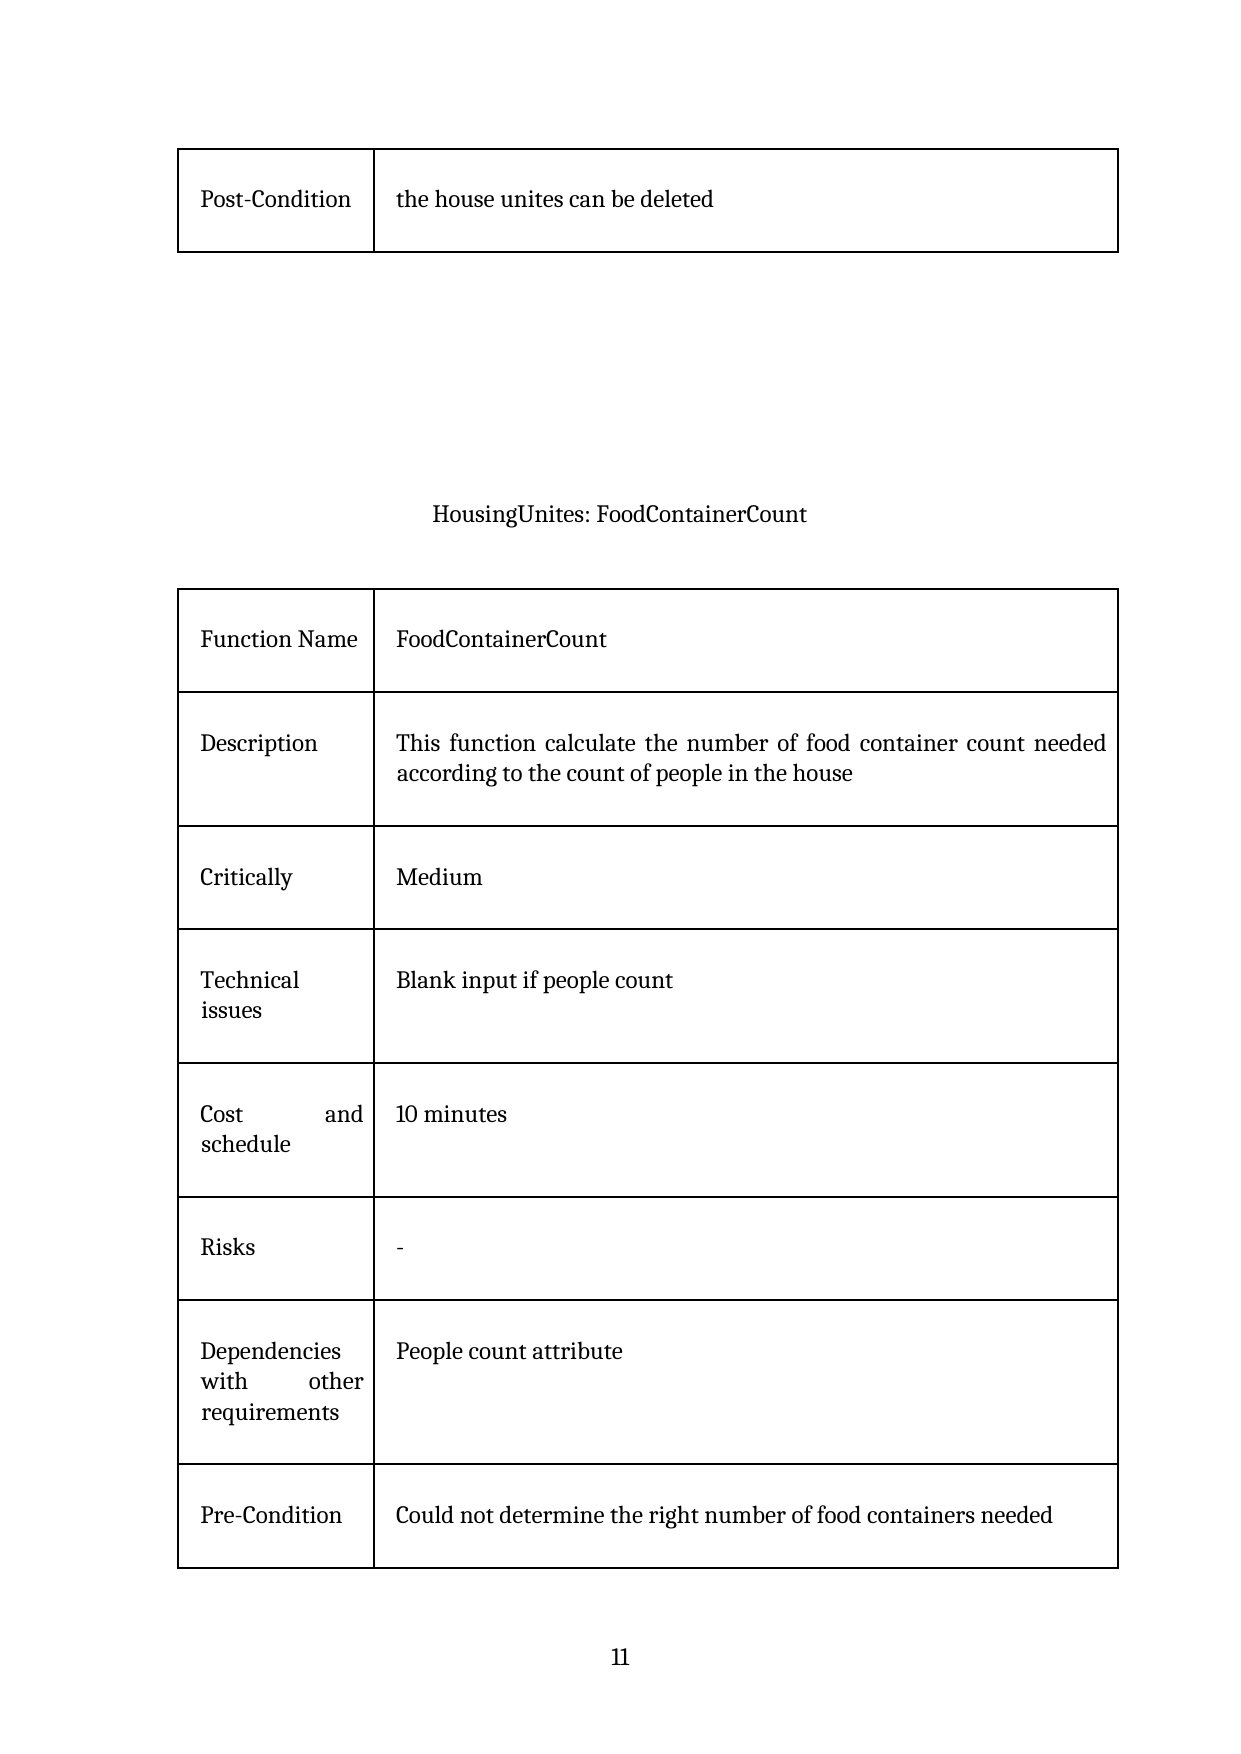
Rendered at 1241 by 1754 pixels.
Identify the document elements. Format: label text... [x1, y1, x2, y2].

table_cell Risks [179, 1198, 373, 1299]
table_cell Critically [179, 827, 373, 928]
table_cell Blank input if people count [375, 930, 1117, 1062]
table_cell This function calculate the number of food container count needed according to the count of people in the house [375, 693, 1117, 825]
table_header FoodContainerCount [375, 590, 1117, 691]
table_cell Cost and schedule [179, 1064, 373, 1196]
table_cell Dependencies with other requirements [179, 1301, 373, 1463]
table_cell Pre-Condition [179, 1465, 373, 1567]
table_cell Could not determine the right number of food containers needed [375, 1465, 1117, 1567]
table_cell Description [179, 693, 373, 825]
table_cell Technical issues [179, 930, 373, 1062]
table_cell 10 minutes [375, 1064, 1117, 1196]
text HousingUnites: FoodContainerCount [216, 500, 1023, 529]
table_header Function Name [179, 590, 373, 691]
table_cell Medium [375, 827, 1117, 928]
table_cell People count attribute [375, 1301, 1117, 1463]
table_cell the house unites can be deleted [375, 150, 1117, 251]
table_cell - [375, 1198, 1117, 1299]
table_cell Post-Condition [179, 150, 373, 251]
